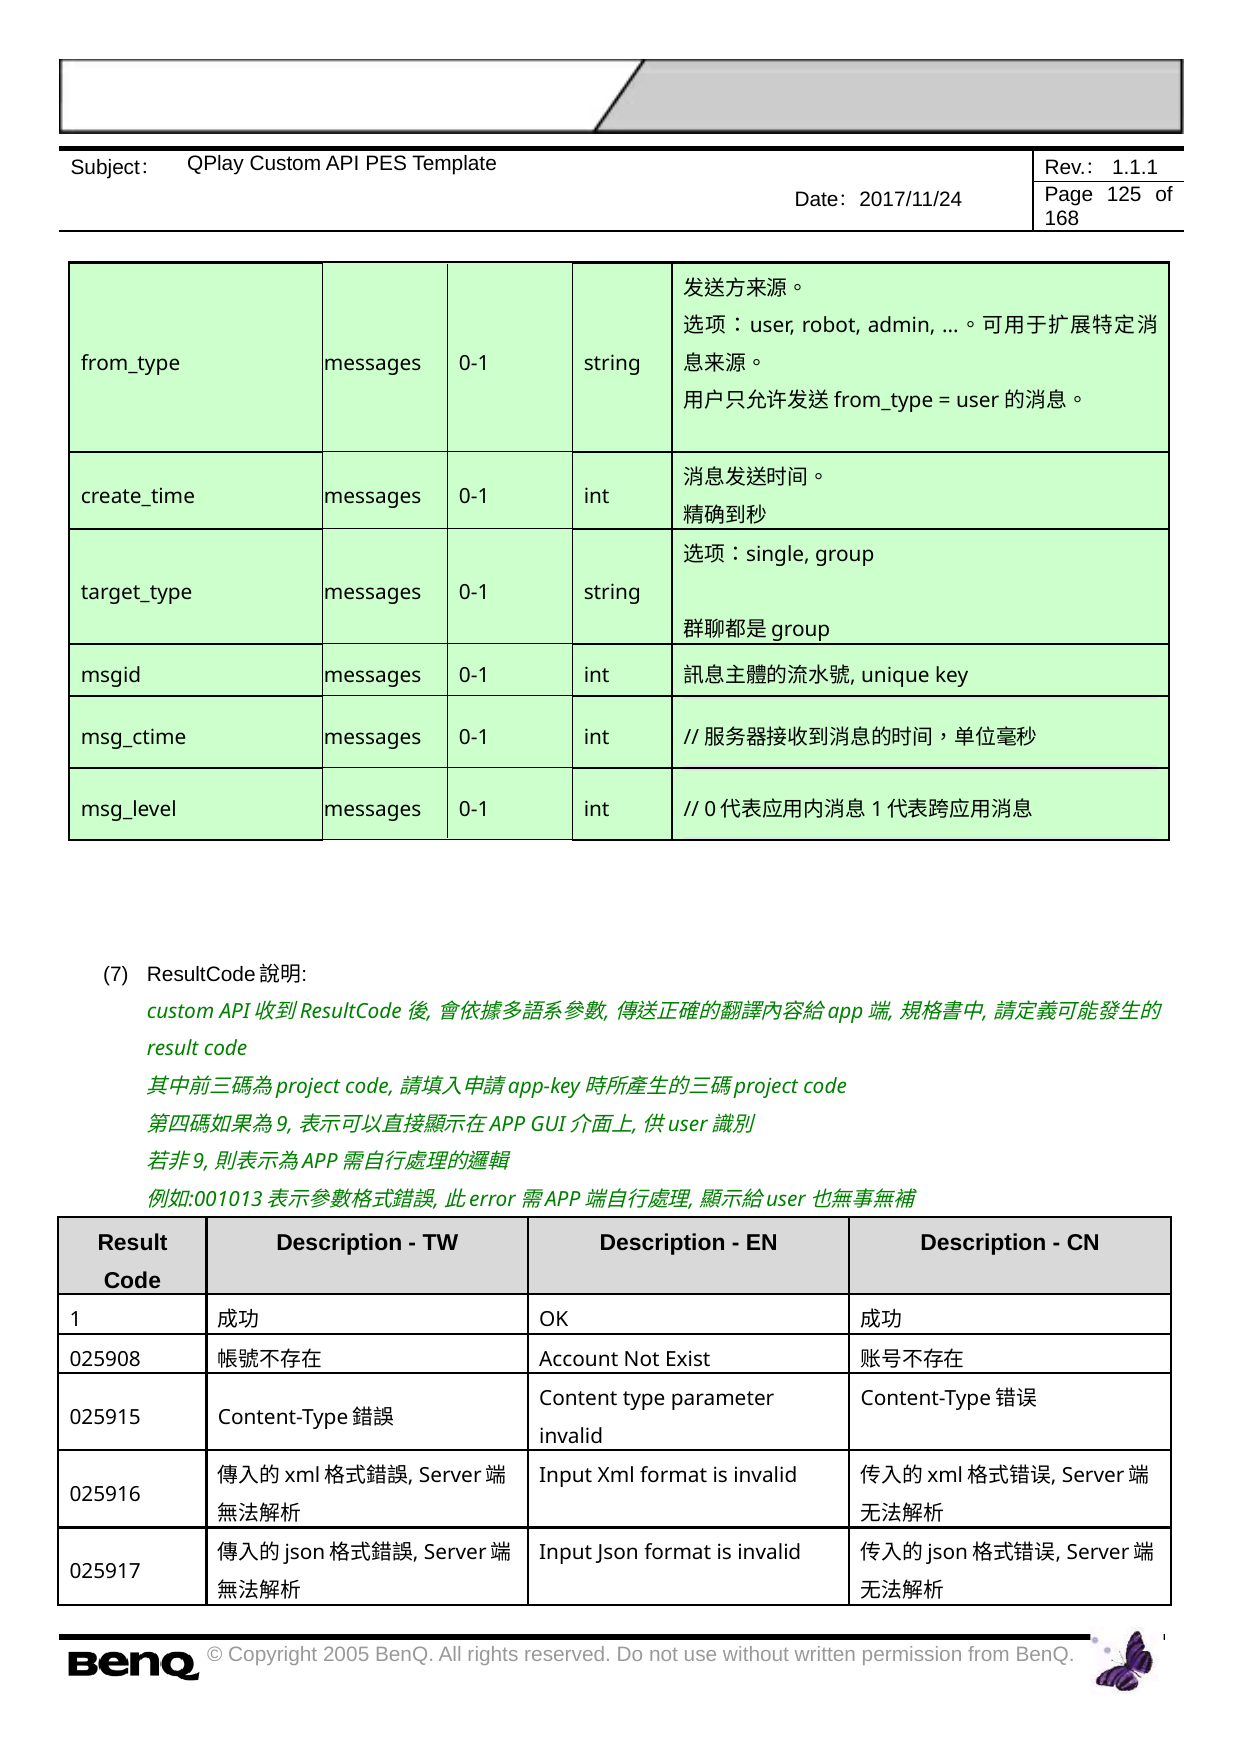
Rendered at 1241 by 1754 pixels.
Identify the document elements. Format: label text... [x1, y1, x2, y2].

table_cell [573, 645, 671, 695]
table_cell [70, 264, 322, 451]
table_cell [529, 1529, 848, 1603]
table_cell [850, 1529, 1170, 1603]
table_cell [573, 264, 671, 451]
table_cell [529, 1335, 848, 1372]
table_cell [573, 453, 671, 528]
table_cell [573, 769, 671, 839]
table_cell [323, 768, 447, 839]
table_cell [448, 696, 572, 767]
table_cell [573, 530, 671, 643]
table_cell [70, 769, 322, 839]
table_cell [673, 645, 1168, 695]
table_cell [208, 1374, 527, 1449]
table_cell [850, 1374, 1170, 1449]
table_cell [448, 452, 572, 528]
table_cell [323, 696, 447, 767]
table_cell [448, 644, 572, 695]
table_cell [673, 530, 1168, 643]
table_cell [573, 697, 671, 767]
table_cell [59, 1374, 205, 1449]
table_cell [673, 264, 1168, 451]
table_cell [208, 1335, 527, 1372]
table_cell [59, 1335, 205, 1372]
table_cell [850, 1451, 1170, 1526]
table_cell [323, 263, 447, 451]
list custom API收到ResultCode後, 會依據多語系參數, 傳送正確的翻譯內容給app端, 規格書中, 請定義可能發生的result code [147, 991, 1181, 1066]
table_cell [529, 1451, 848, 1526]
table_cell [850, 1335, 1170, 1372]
list 第四碼如果為9, 表示可以直接顯示在APP GUI介面上, 供user識別 [147, 1103, 1181, 1141]
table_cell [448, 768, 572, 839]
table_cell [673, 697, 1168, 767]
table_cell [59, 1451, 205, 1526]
list 若非9, 則表示為APP需自行處理的邏輯 [147, 1141, 1181, 1178]
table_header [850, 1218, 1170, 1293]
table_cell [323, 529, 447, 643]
list 其中前三碼為project code, 請填入申請app-key時所產生的三碼project code [147, 1066, 1181, 1103]
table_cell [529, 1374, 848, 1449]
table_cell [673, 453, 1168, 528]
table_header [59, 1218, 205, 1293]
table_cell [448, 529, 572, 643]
list ResultCode說明: [103, 953, 1181, 991]
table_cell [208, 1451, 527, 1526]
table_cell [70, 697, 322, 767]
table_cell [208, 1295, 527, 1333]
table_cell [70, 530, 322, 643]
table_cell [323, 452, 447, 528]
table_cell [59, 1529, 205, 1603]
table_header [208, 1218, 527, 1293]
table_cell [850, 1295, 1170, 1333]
list 例如:001013表示參數格式錯誤, 此error需APP端自行處理, 顯示給user也無事無補 [147, 1178, 1181, 1216]
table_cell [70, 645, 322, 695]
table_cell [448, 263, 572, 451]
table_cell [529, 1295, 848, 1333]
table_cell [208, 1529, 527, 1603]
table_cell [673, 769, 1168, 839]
picture [59, 59, 1184, 134]
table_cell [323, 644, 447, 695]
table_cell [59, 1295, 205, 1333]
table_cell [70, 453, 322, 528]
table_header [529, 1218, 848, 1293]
